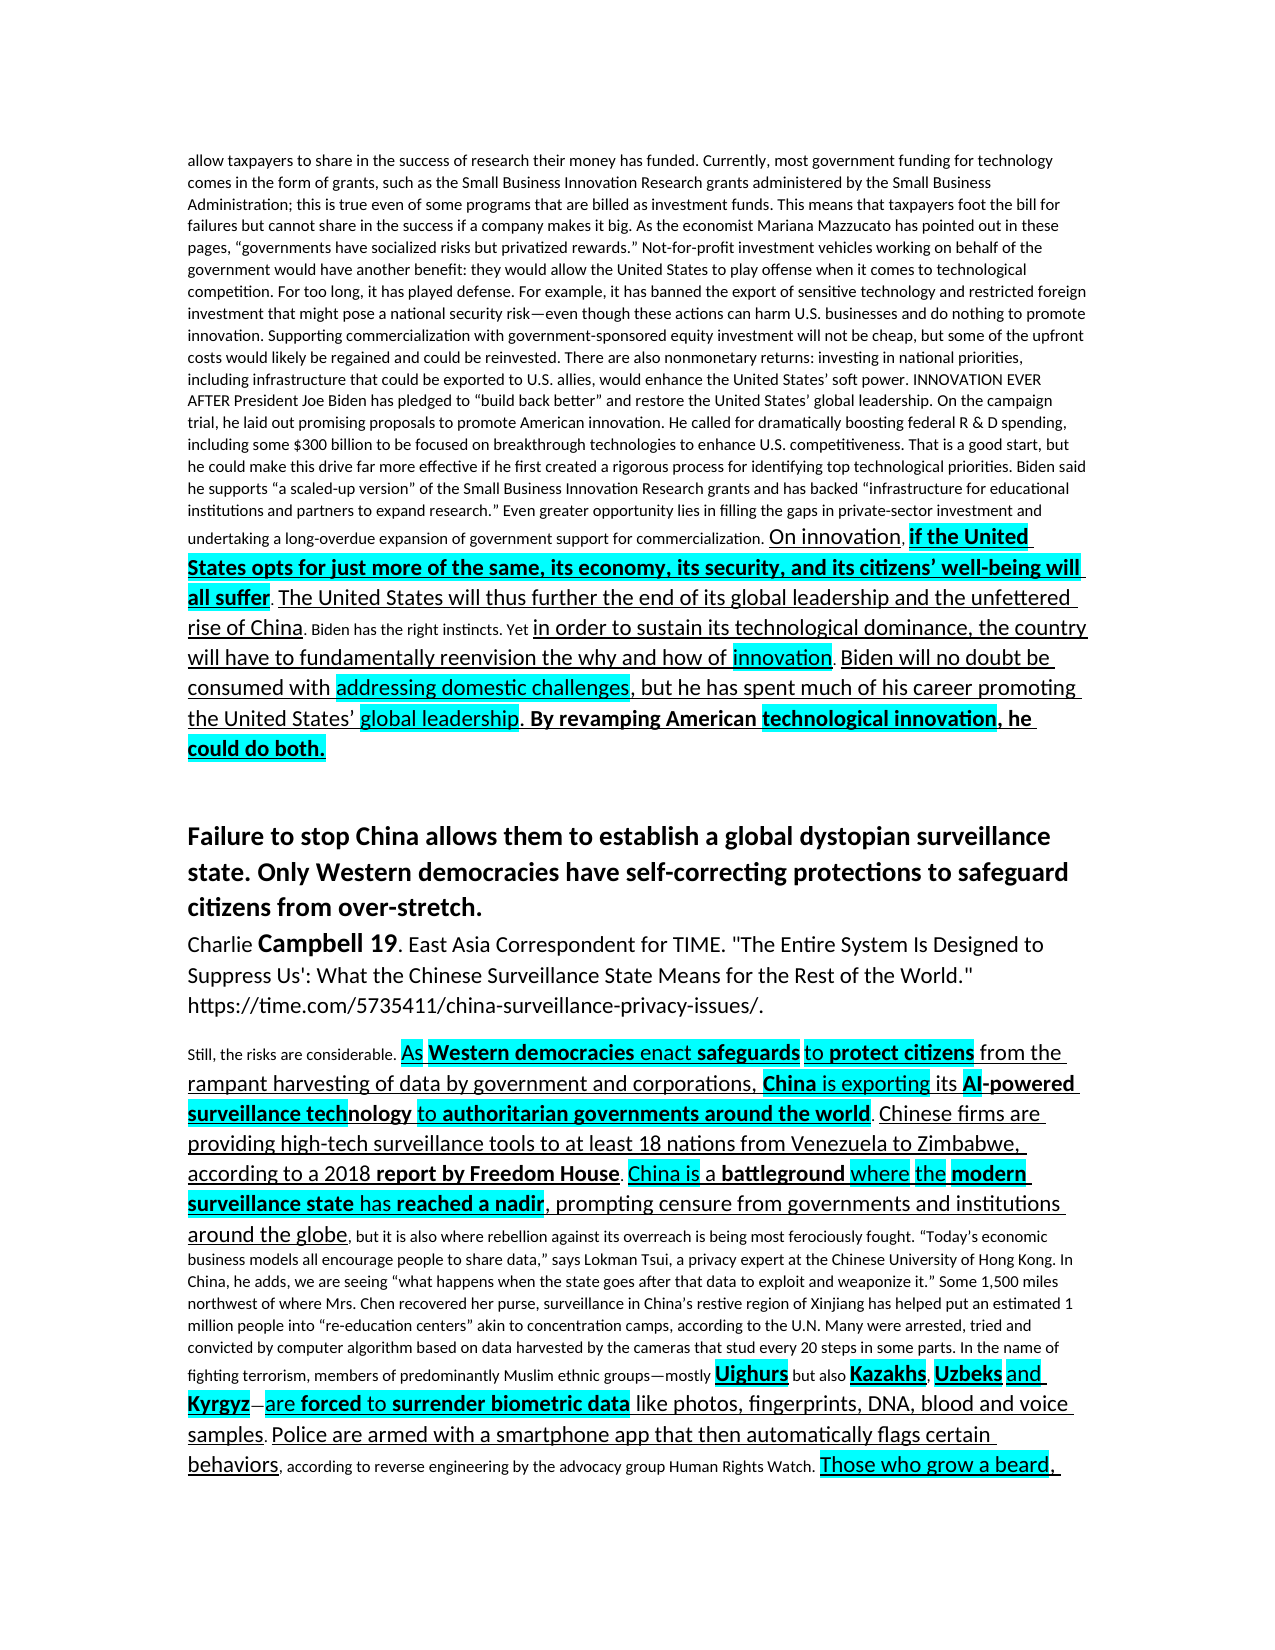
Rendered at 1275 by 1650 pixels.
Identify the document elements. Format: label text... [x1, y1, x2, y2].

subtitle Failure to stop China allows them to establish a global dystopian surveillance state. Only Western democracies have self-correcting protections to safeguard citizens from over-stretch. [187, 819, 1087, 924]
text Charlie Campbell 19. East Asia Correspondent for TIME. "The Entire System Is Designed to Suppress Us': What the Chinese Surveillance State Means for the Rest of the World." https://time.com/5735411/china-surveillance-privacy-issues/. [187, 926, 1087, 1020]
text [187, 1038, 1087, 1478]
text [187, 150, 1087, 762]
